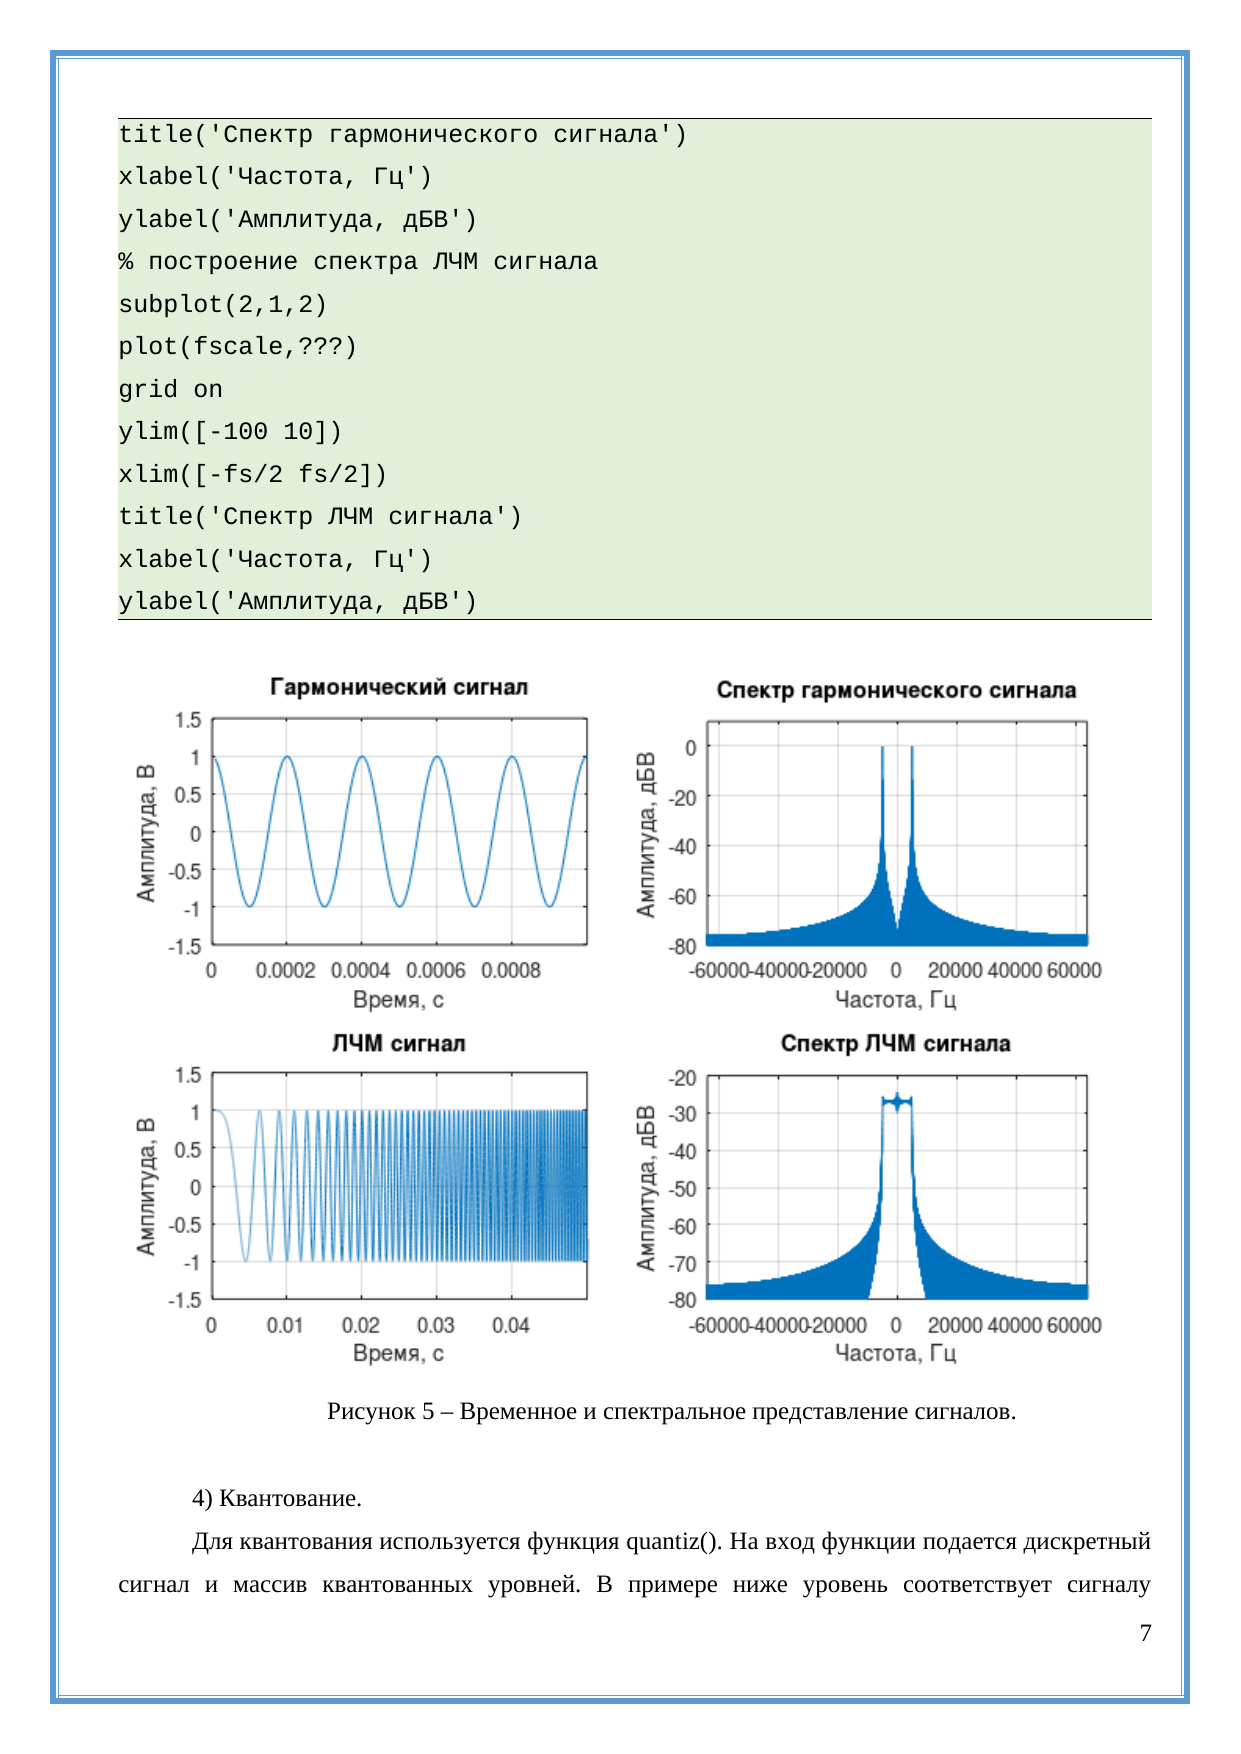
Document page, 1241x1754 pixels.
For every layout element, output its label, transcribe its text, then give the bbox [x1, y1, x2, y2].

text 4) Квантование. [118, 1483, 1152, 1511]
text xlim([-fs/2 fs/2]) [118, 458, 1152, 489]
text grid on [118, 373, 1152, 404]
text ylabel('Амплитуда, дБВ') [118, 203, 1152, 234]
text xlabel('Частота, Гц') [118, 161, 1152, 192]
text title('Спектр ЛЧМ сигнала') [118, 501, 1152, 532]
text Рисунок 5 – Временное и спектральное представление сигналов. [118, 1396, 1152, 1425]
text plot(fscale,???) [118, 331, 1152, 362]
text ylabel('Амплитуда, дБВ') [118, 586, 1152, 619]
text xlabel('Частота, Гц') [118, 543, 1152, 574]
text subplot(2,1,2) [118, 288, 1152, 319]
picture [134, 634, 1135, 1380]
text title('Спектр гармонического сигнала') [118, 119, 1152, 149]
text % построение спектра ЛЧМ сигнала [118, 246, 1152, 277]
text ylim([-100 10]) [118, 416, 1152, 447]
